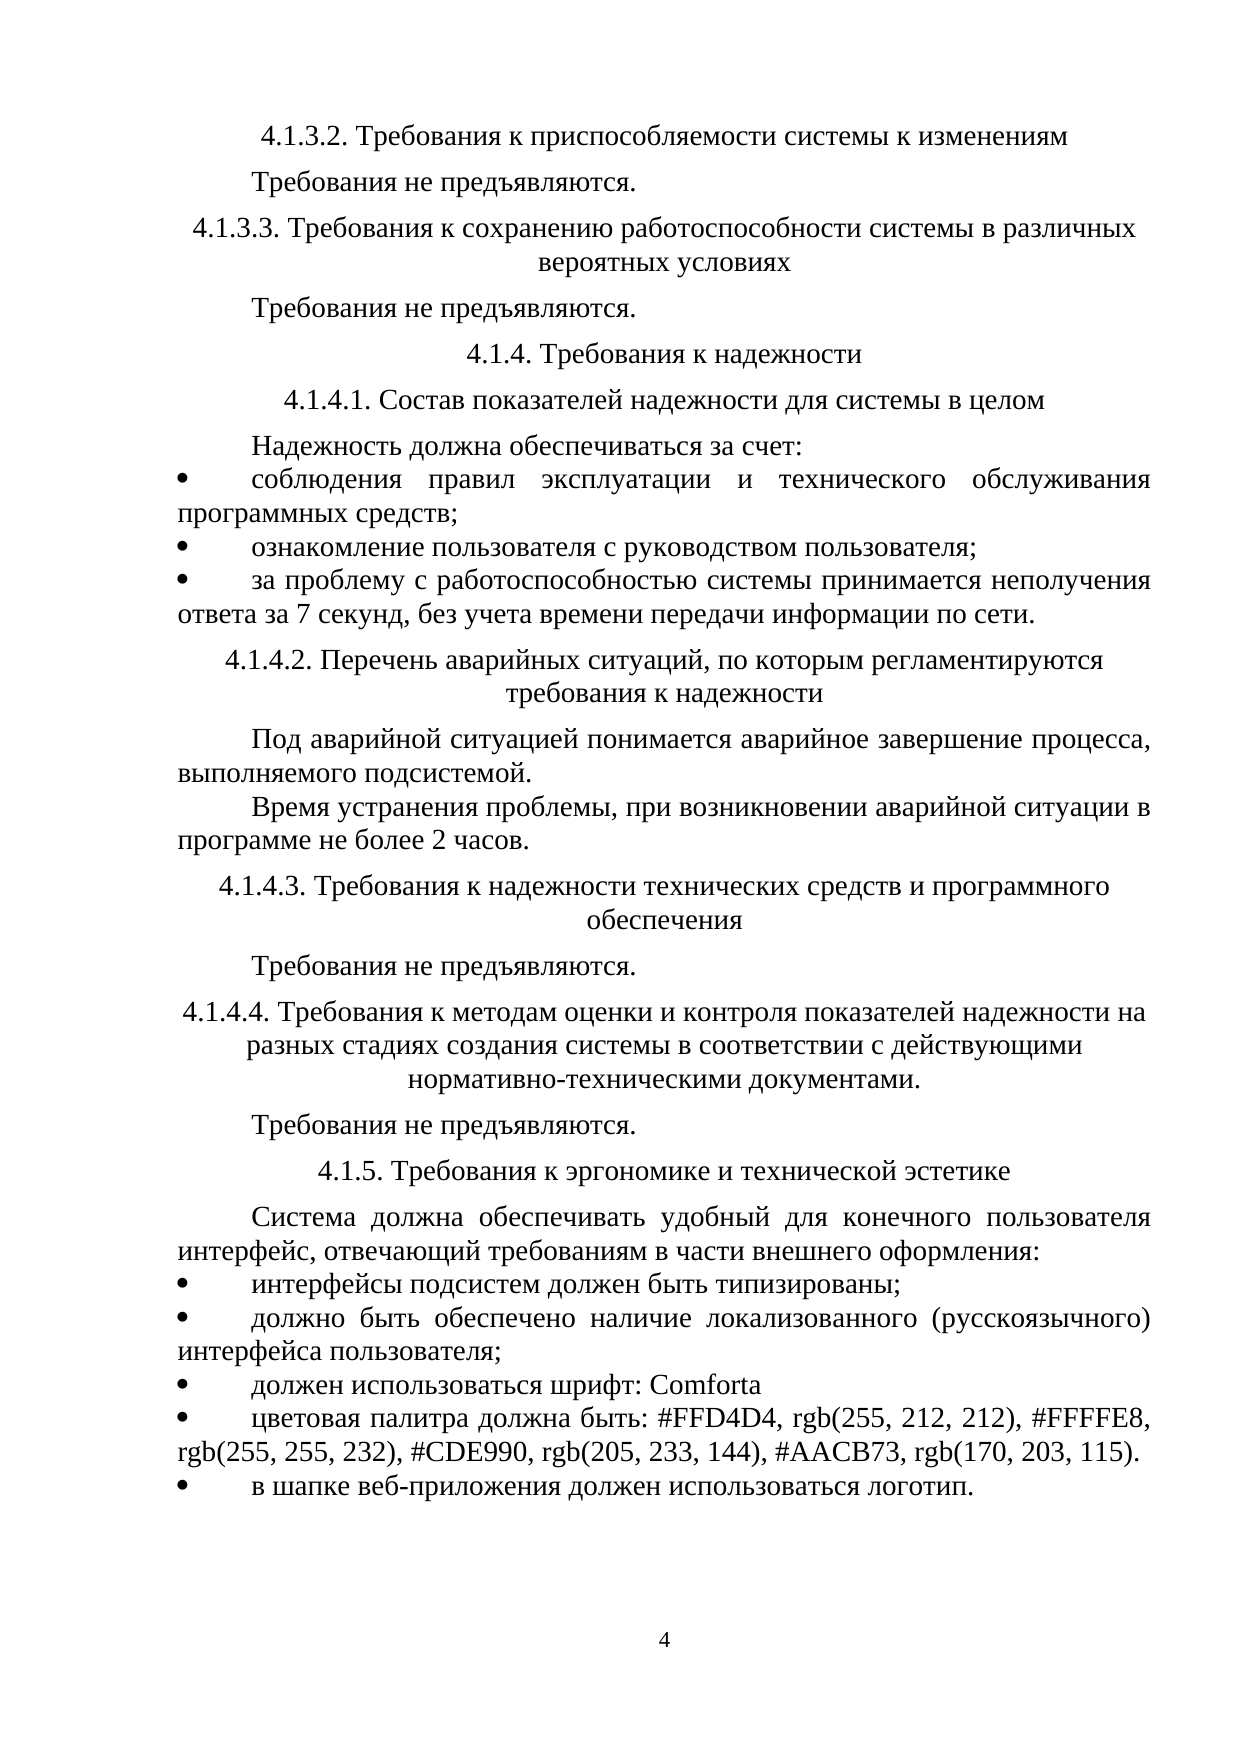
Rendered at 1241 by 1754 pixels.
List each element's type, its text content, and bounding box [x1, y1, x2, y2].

text Требования не предъявляются. [177, 290, 1152, 323]
text Требования не предъявляются. [177, 164, 1152, 198]
text Время устранения проблемы, при возникновении аварийной ситуации в программе не более 2 часов. [177, 789, 1152, 856]
list ознакомление пользователя с руководством пользователя; [177, 529, 1152, 562]
text Требования не предъявляются. [177, 1107, 1152, 1141]
text 4.1.4.1. Состав показателей надежности для системы в целом [177, 382, 1152, 415]
text 4.1.5. Требования к эргономике и технической эстетике [177, 1153, 1152, 1187]
text 4.1.3.2. Требования к приспособляемости системы к изменениям [177, 118, 1152, 152]
list за проблему с работоспособностью системы принимается неполучения ответа за 7 секунд, без учета времени передачи информации по сети. [177, 562, 1152, 629]
list должно быть обеспечено наличие локализованного (русскоязычного) интерфейса пользователя; [177, 1300, 1152, 1367]
text 4.1.4.4. Требования к методам оценки и контроля показателей надежности на разных стадиях создания системы в соответствии с действующими нормативно-техническими документами. [177, 994, 1152, 1094]
list должен использоваться шрифт: Comforta [177, 1367, 1152, 1401]
text 4.1.4.3. Требования к надежности технических средств и программного обеспечения [177, 868, 1152, 935]
list цветовая палитра должна быть: #FFD4D4, rgb(255, 212, 212), #FFFFE8, rgb(255, 255, 232), #CDE990, rgb(205, 233, 144), #AACB73, rgb(170, 203, 115). [177, 1401, 1152, 1468]
text 4.1.4.2. Перечень аварийных ситуаций, по которым регламентируются требования к надежности [177, 642, 1152, 709]
text 4.1.3.3. Требования к сохранению работоспособности системы в различных вероятных условиях [177, 210, 1152, 277]
list интерфейсы подсистем должен быть типизированы; [177, 1266, 1152, 1300]
text Под аварийной ситуацией понимается аварийное завершение процесса, выполняемого подсистемой. [177, 722, 1152, 789]
text Система должна обеспечивать удобный для конечного пользователя интерфейс, отвечающий требованиям в части внешнего оформления: [177, 1199, 1152, 1266]
text Надежность должна обеспечиваться за счет: [177, 428, 1152, 461]
text Требования не предъявляются. [177, 948, 1152, 981]
list в шапке веб-приложения должен использоваться логотип. [177, 1468, 1152, 1501]
text 4.1.4. Требования к надежности [177, 336, 1152, 369]
list соблюдения правил эксплуатации и технического обслуживания программных средств; [177, 461, 1152, 529]
